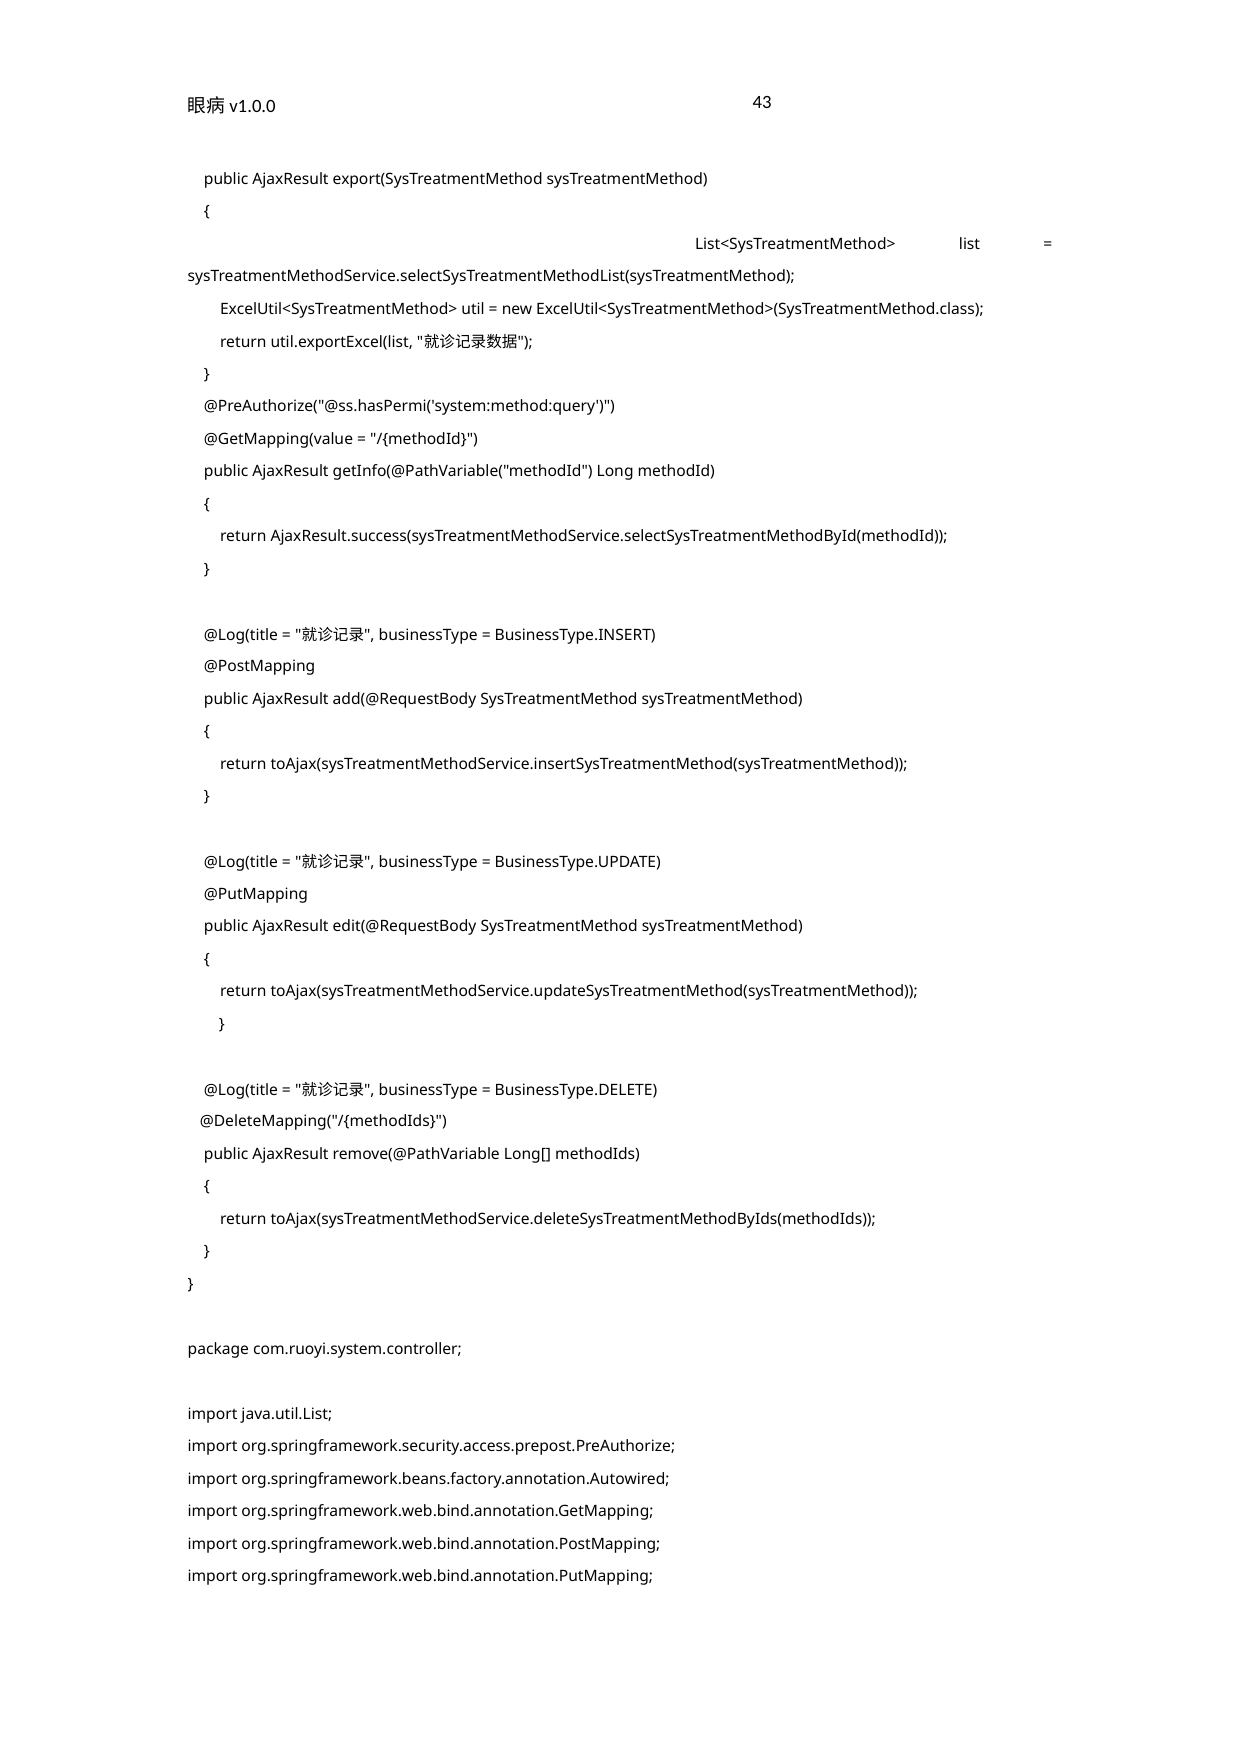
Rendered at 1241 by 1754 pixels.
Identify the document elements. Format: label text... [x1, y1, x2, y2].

text { [187, 942, 1053, 974]
text } [187, 779, 1053, 812]
text return AjaxResult.success(sysTreatmentMethodService.selectSysTreatmentMethodById(methodId)); [187, 519, 1053, 552]
text @DeleteMapping("/{methodIds}") [187, 1104, 1053, 1137]
text } [187, 357, 1053, 389]
text } [187, 1267, 1053, 1299]
text import org.springframework.security.access.prepost.PreAuthorize; [187, 1429, 1053, 1462]
text import org.springframework.web.bind.annotation.PostMapping; [187, 1527, 1053, 1559]
text { [187, 194, 1053, 227]
text { [187, 714, 1053, 747]
text @PostMapping [187, 649, 1053, 682]
text package com.ruoyi.system.controller; [187, 1332, 1053, 1364]
text return toAjax(sysTreatmentMethodService.deleteSysTreatmentMethodByIds(methodIds)); [187, 1202, 1053, 1234]
text return toAjax(sysTreatmentMethodService.updateSysTreatmentMethod(sysTreatmentMethod)); [187, 974, 1053, 1007]
text public AjaxResult export(SysTreatmentMethod sysTreatmentMethod) [187, 162, 1053, 194]
text { [187, 487, 1053, 519]
text @Log(title = "就诊记录", businessType = BusinessType.INSERT) [187, 617, 1053, 649]
text @GetMapping(value = "/{methodId}") [187, 422, 1053, 454]
text } [187, 1007, 1053, 1039]
text ExcelUtil<SysTreatmentMethod> util = new ExcelUtil<SysTreatmentMethod>(SysTreatmentMethod.class); [187, 292, 1053, 324]
text import java.util.List; [187, 1397, 1053, 1429]
text } [187, 1234, 1053, 1267]
text return util.exportExcel(list, "就诊记录数据"); [187, 324, 1053, 357]
text public AjaxResult remove(@PathVariable Long[] methodIds) [187, 1137, 1053, 1169]
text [187, 227, 1053, 292]
text import org.springframework.web.bind.annotation.GetMapping; [187, 1494, 1053, 1527]
text { [187, 1169, 1053, 1202]
text @Log(title = "就诊记录", businessType = BusinessType.UPDATE) [187, 844, 1053, 877]
text return toAjax(sysTreatmentMethodService.insertSysTreatmentMethod(sysTreatmentMethod)); [187, 747, 1053, 779]
text import org.springframework.beans.factory.annotation.Autowired; [187, 1462, 1053, 1494]
text @PreAuthorize("@ss.hasPermi('system:method:query')") [187, 389, 1053, 422]
text @PutMapping [187, 877, 1053, 909]
text public AjaxResult getInfo(@PathVariable("methodId") Long methodId) [187, 454, 1053, 487]
text @Log(title = "就诊记录", businessType = BusinessType.DELETE) [187, 1072, 1053, 1104]
text import org.springframework.web.bind.annotation.PutMapping; [187, 1559, 1053, 1592]
text public AjaxResult add(@RequestBody SysTreatmentMethod sysTreatmentMethod) [187, 682, 1053, 714]
text public AjaxResult edit(@RequestBody SysTreatmentMethod sysTreatmentMethod) [187, 909, 1053, 942]
text } [187, 552, 1053, 584]
